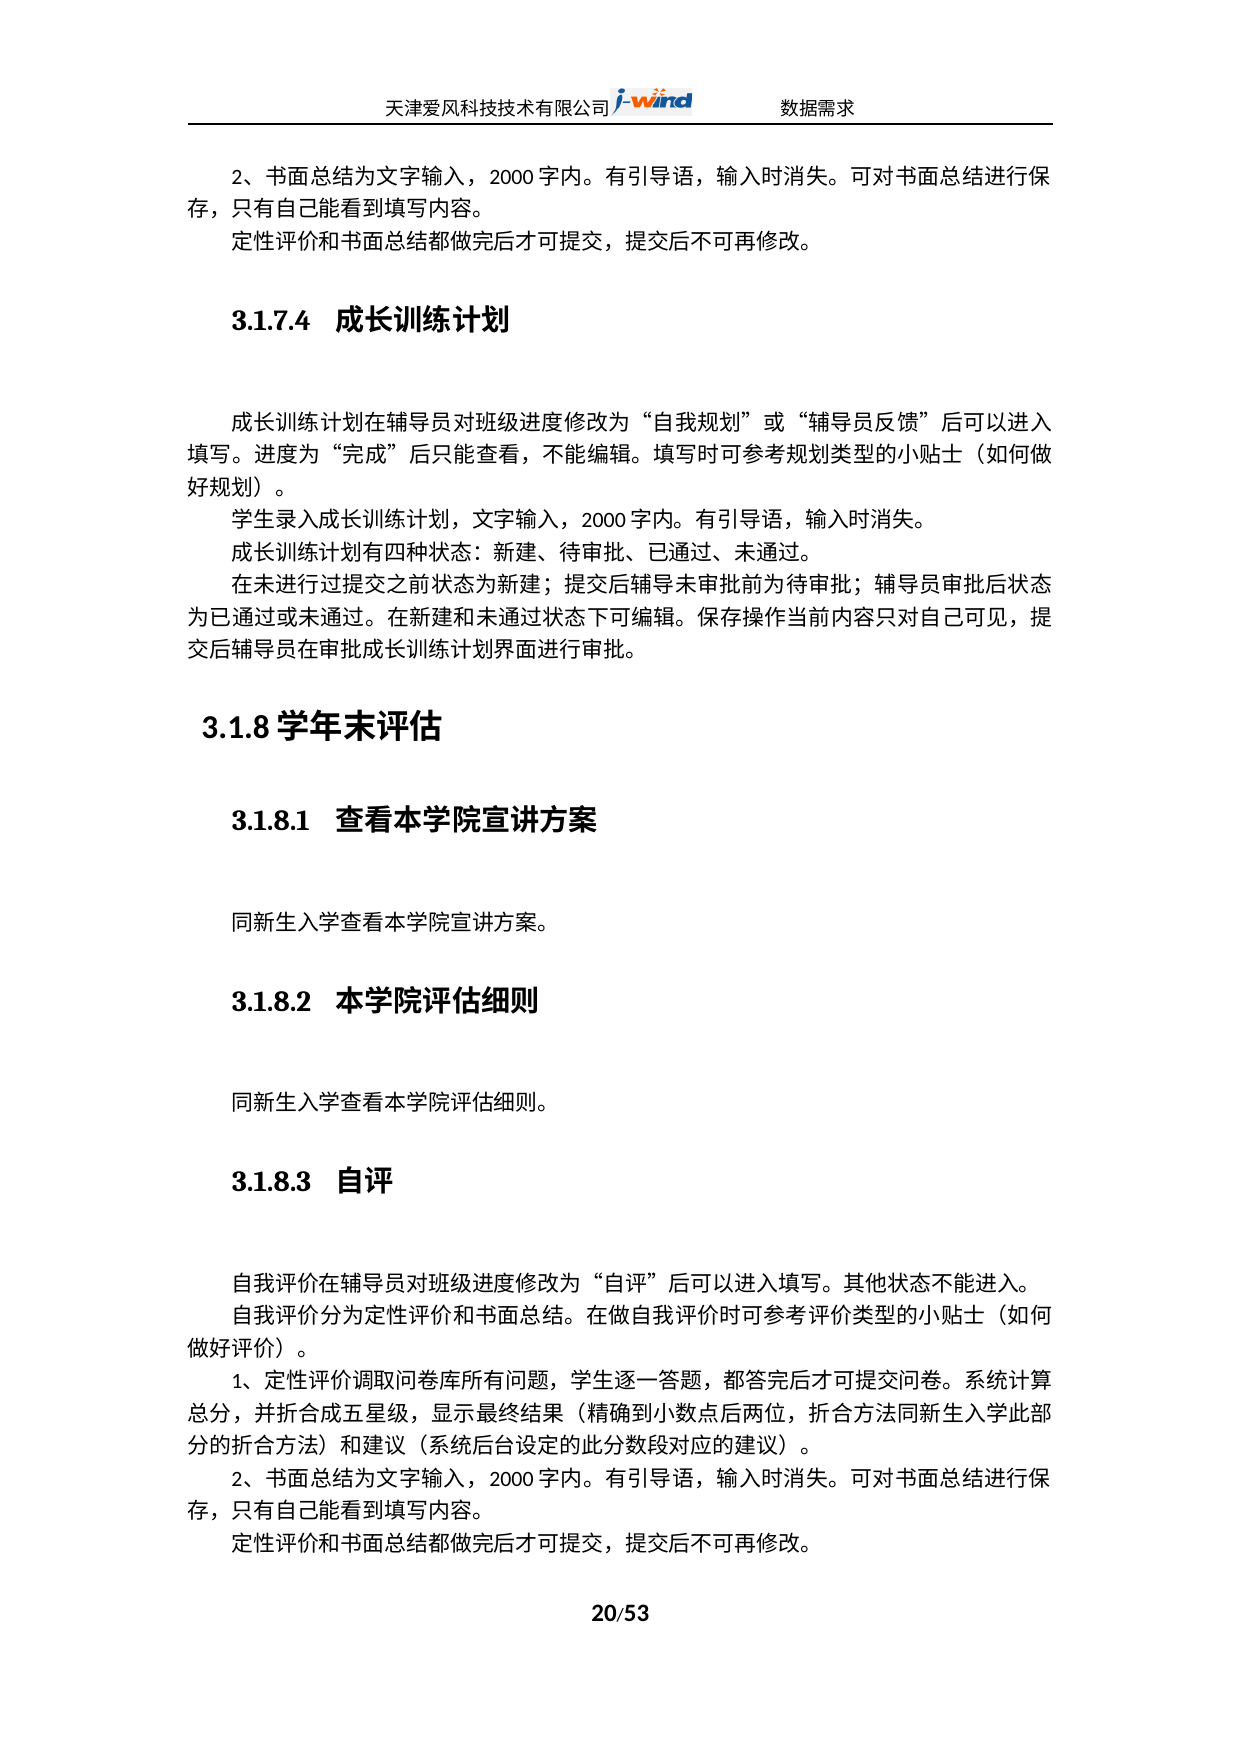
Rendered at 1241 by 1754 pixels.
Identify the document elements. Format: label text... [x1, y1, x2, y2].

text 在未进行过提交之前状态为新建；提交后辅导未审批前为待审批；辅导员审批后状态为已通过或未通过。在新建和未通过状态下可编辑。保存操作当前内容只对自己可见，提交后辅导员在审批成长训练计划界面进行审批。 [187, 567, 1053, 664]
subtitle 自评 [232, 1146, 1053, 1211]
text 2、书面总结为文字输入，2000字内。有引导语，输入时消失。可对书面总结进行保存，只有自己能看到填写内容。 [187, 158, 1053, 223]
text 自我评价分为定性评价和书面总结。在做自我评价时可参考评价类型的小贴士（如何做好评价）。 [187, 1298, 1053, 1363]
text 定性评价和书面总结都做完后才可提交，提交后不可再修改。 [187, 1525, 1053, 1558]
text 学生录入成长训练计划，文字输入，2000字内。有引导语，输入时消失。 [187, 502, 1053, 534]
subtitle 查看本学院宣讲方案 [232, 785, 1053, 850]
text 同新生入学查看本学院宣讲方案。 [187, 904, 1053, 937]
subtitle 成长训练计划 [232, 285, 1053, 350]
text 定性评价和书面总结都做完后才可提交，提交后不可再修改。 [187, 223, 1053, 256]
text 成长训练计划在辅导员对班级进度修改为“自我规划”或“辅导员反馈”后可以进入填写。进度为“完成”后只能查看，不能编辑。填写时可参考规划类型的小贴士（如何做好规划）。 [187, 404, 1053, 502]
text 成长训练计划有四种状态：新建、待审批、已通过、未通过。 [187, 534, 1053, 567]
subtitle 本学院评估细则 [232, 966, 1053, 1031]
picture [610, 88, 693, 116]
text 同新生入学查看本学院评估细则。 [187, 1085, 1053, 1117]
text 2、书面总结为文字输入，2000字内。有引导语，输入时消失。可对书面总结进行保存，只有自己能看到填写内容。 [187, 1460, 1053, 1525]
text 自我评价在辅导员对班级进度修改为“自评”后可以进入填写。其他状态不能进入。 [187, 1265, 1053, 1298]
subtitle 学年末评估 [201, 691, 1053, 756]
text 1、定性评价调取问卷库所有问题，学生逐一答题，都答完后才可提交问卷。系统计算总分，并折合成五星级，显示最终结果（精确到小数点后两位，折合方法同新生入学此部分的折合方法）和建议（系统后台设定的此分数段对应的建议）。 [187, 1363, 1053, 1460]
